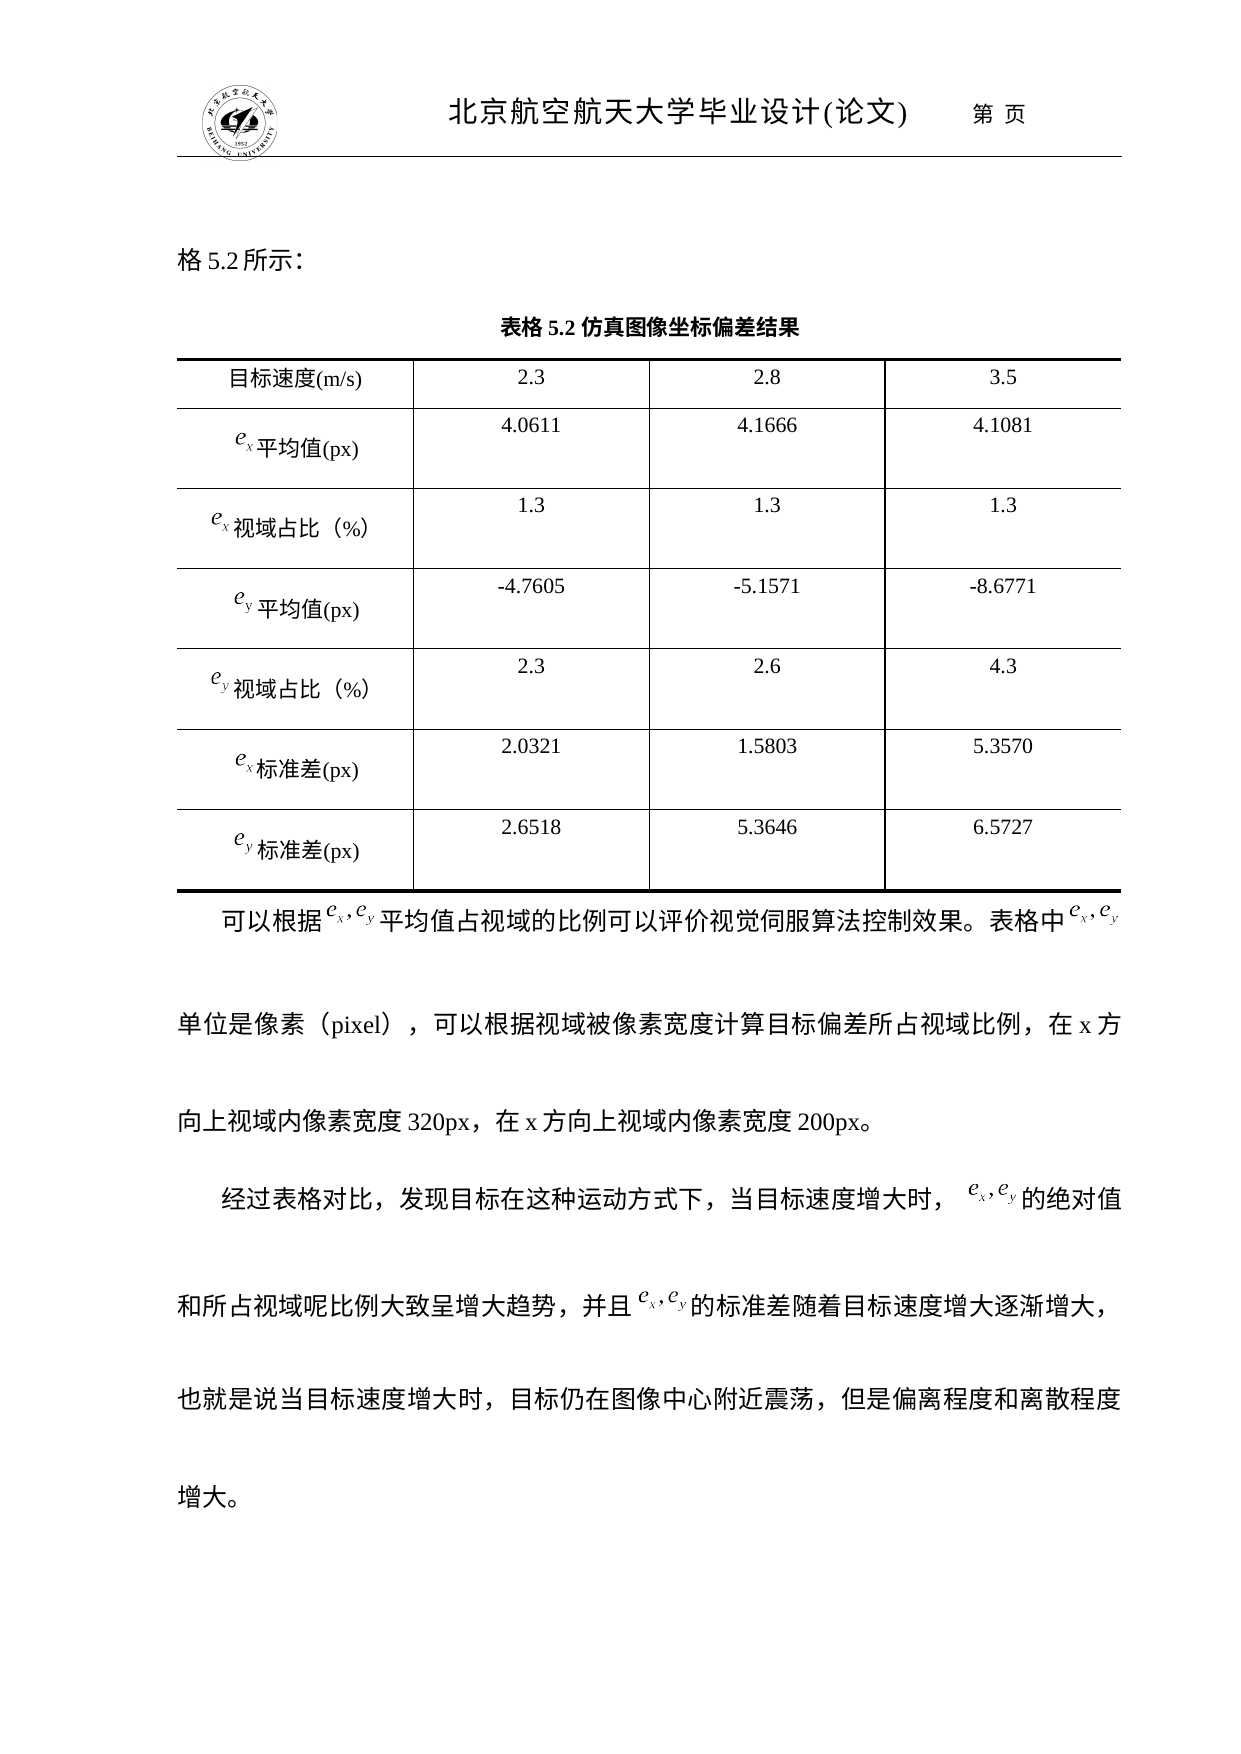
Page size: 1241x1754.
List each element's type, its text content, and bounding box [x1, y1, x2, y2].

text 经过表格对比，发现目标在这种运动方式下，当目标速度增大时， 的绝对值和所占视域呢比例大致呈增大趋势，并且的标准差随着目标速度增大逐渐增大，也就是说当目标速度增大时，目标仍在图像中心附近震荡，但是偏离程度和离散程度增大。 [177, 1171, 1122, 1528]
table_cell 视域占比（%） [177, 649, 413, 729]
text 对图像偏差进行定量计算，分别计算x方向图像偏差的均值和标准差，y方向图像偏差的均值和标准差，单位是像素。多旋翼速度4m/s不变，多旋翼与目标在地面投影距离15m不变，改变目标的实际速度大小，进行多次测量和计算，仿真测量结果如表格5.2所示： [177, 226, 1122, 291]
table_cell 1.3 [886, 489, 1121, 568]
table_cell 标准差(px) [177, 730, 413, 809]
table_cell 4.0611 [414, 409, 649, 488]
table_header 3.5 [886, 361, 1121, 407]
text 可以根据平均值占视域的比例可以评价视觉伺服算法控制效果。表格中单位是像素（pixel），可以根据视域被像素宽度计算目标偏差所占视域比例，在x方向上视域内像素宽度320px，在x方向上视域内像素宽度200px。 [177, 892, 1122, 1152]
table_cell 4.1081 [886, 409, 1121, 488]
picture [202, 157, 278, 161]
picture [202, 85, 278, 156]
table_cell 4.1666 [650, 409, 884, 488]
table_header 目标速度(m/s) [177, 361, 413, 407]
table_cell 1.3 [650, 489, 884, 568]
table_cell 5.3646 [650, 810, 884, 889]
table_header 2.8 [650, 361, 884, 407]
table_cell 1.5803 [650, 730, 884, 809]
table_cell -4.7605 [414, 569, 649, 648]
table_cell -8.6771 [886, 569, 1121, 648]
table_cell 2.3 [414, 649, 649, 729]
table_cell 标准差(px) [177, 810, 413, 889]
table_cell 2.0321 [414, 730, 649, 809]
text 表格5.2 仿真图像坐标偏差结果 [177, 309, 1122, 342]
table_header 2.3 [414, 361, 649, 407]
table_cell 4.3 [886, 649, 1121, 729]
table_cell 平均值(px) [177, 569, 413, 648]
table_cell 6.5727 [886, 810, 1121, 889]
table_cell 平均值(px) [177, 409, 413, 488]
table_cell 5.3570 [886, 730, 1121, 809]
table_cell -5.1571 [650, 569, 884, 648]
table_cell 2.6 [650, 649, 884, 729]
table_cell 视域占比（%） [177, 489, 413, 568]
table_cell 1.3 [414, 489, 649, 568]
table_cell 2.6518 [414, 810, 649, 889]
